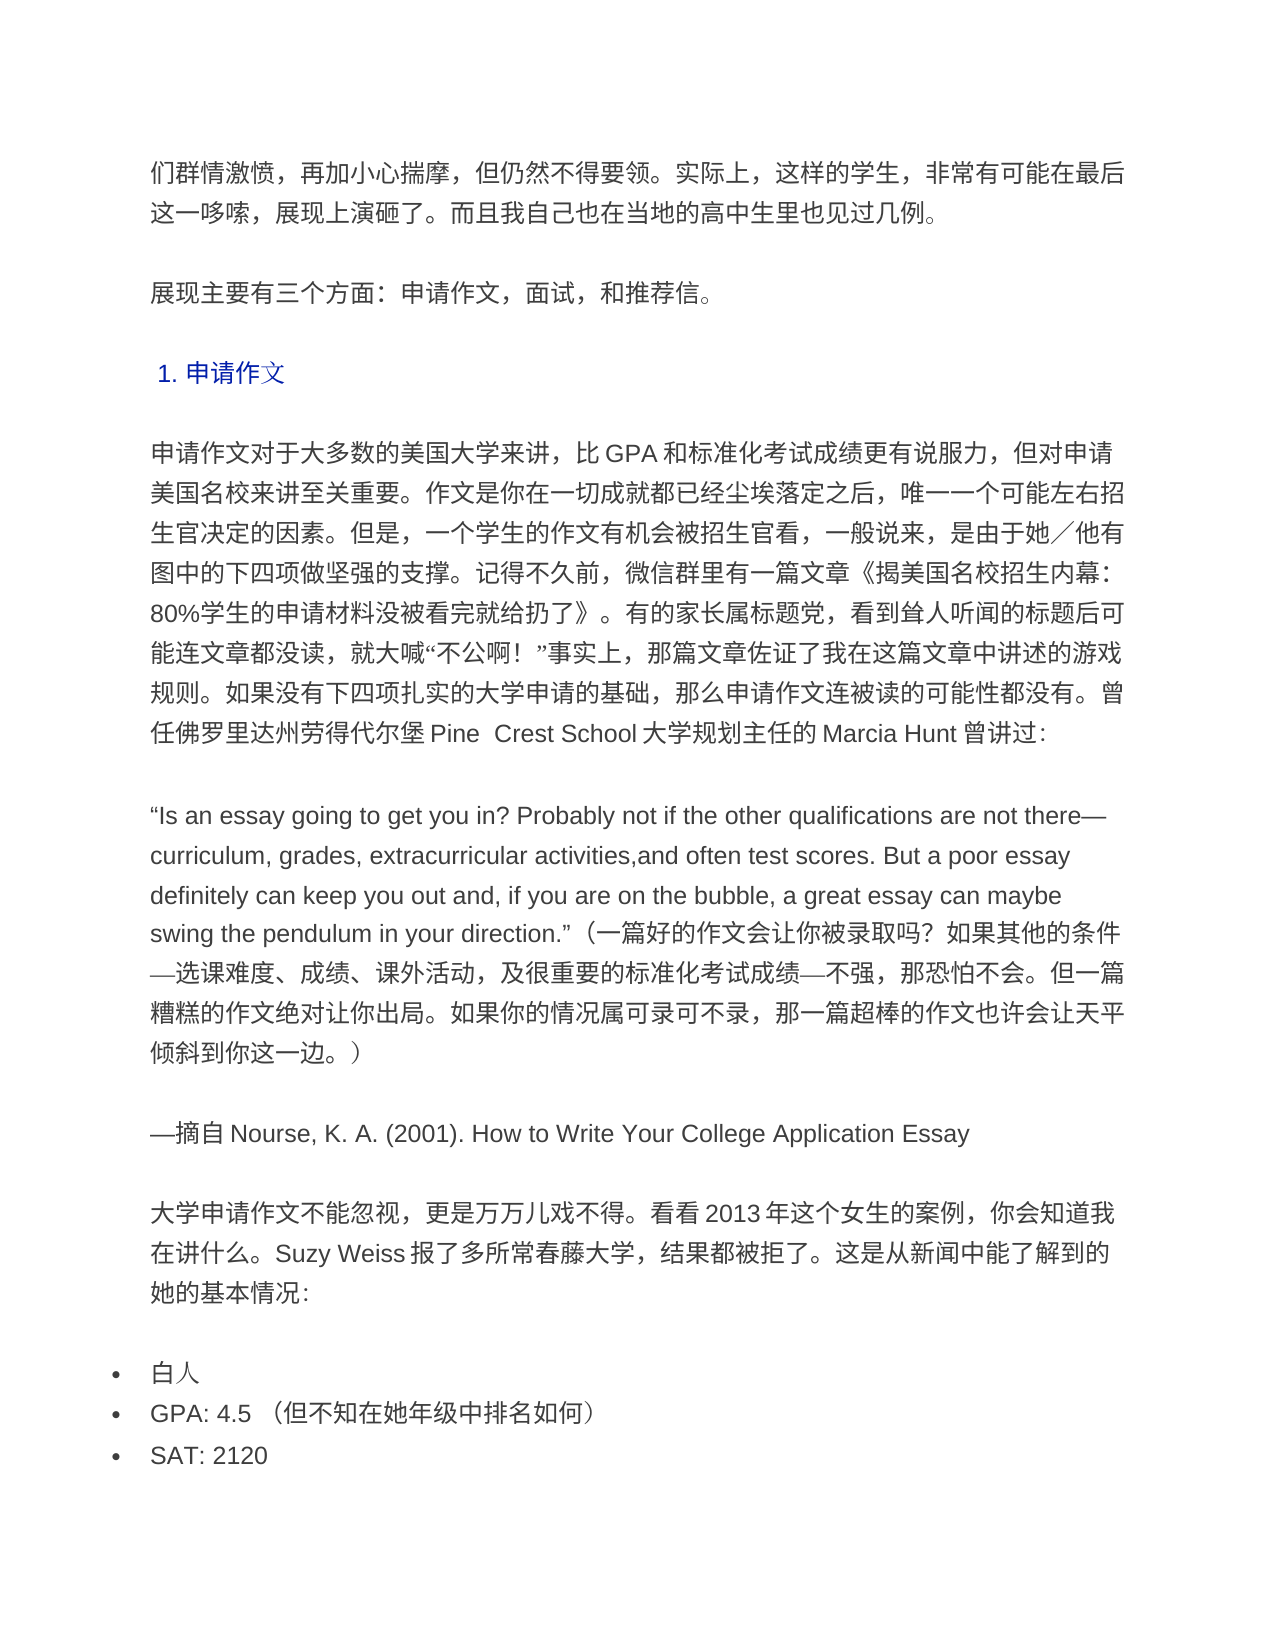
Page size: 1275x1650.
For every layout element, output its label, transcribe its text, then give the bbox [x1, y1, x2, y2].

text “Is an essay going to get you in? Probably not if the other qualifications are not there—curriculum, grades, extracurricular activities,and often test scores. But a poor essay definitely can keep you out and, if you are on the bubble, a great essay can maybe swing the pendulum in your direction.”（一篇好的作文会让你被录取吗？如果其他的条件—选课难度、成绩、课外活动，及很重要的标准化考试成绩—不强，那恐怕不会。但一篇糟糕的作文绝对让你出局。如果你的情况属可录可不录，那一篇超棒的作文也许会让天平倾斜到你这一边。） [150, 790, 1125, 1070]
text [150, 150, 1125, 230]
list SAT: 2120 [112, 1430, 1125, 1470]
list 白人 [112, 1350, 1125, 1390]
text 展现主要有三个方面：申请作文，面试，和推荐信。 [150, 270, 1125, 310]
text —摘自Nourse, K. A. (2001). How to Write Your College Application Essay [150, 1110, 1125, 1150]
list GPA: 4.5 （但不知在她年级中排名如何） [112, 1390, 1125, 1430]
text 大学申请作文不能忽视，更是万万儿戏不得。看看2013年这个女生的案例，你会知道我在讲什么。Suzy Weiss报了多所常春藤大学，结果都被拒了。这是从新闻中能了解到的她的基本情况： [150, 1190, 1125, 1310]
text 1. 申请作文 [150, 350, 1125, 390]
text 申请作文对于大多数的美国大学来讲，比GPA和标准化考试成绩更有说服力，但对申请美国名校来讲至关重要。作文是你在一切成就都已经尘埃落定之后，唯一一个可能左右招生官决定的因素。但是，一个学生的作文有机会被招生官看，一般说来，是由于她／他有图中的下四项做坚强的支撑。记得不久前，微信群里有一篇文章《揭美国名校招生内幕：80%学生的申请材料没被看完就给扔了》。有的家长属标题党，看到耸人听闻的标题后可能连文章都没读，就大喊“不公啊！”事实上，那篇文章佐证了我在这篇文章中讲述的游戏规则。如果没有下四项扎实的大学申请的基础，那么申请作文连被读的可能性都没有。曾任佛罗里达州劳得代尔堡Pine Crest School大学规划主任的Marcia Hunt曾讲过： [150, 430, 1125, 750]
